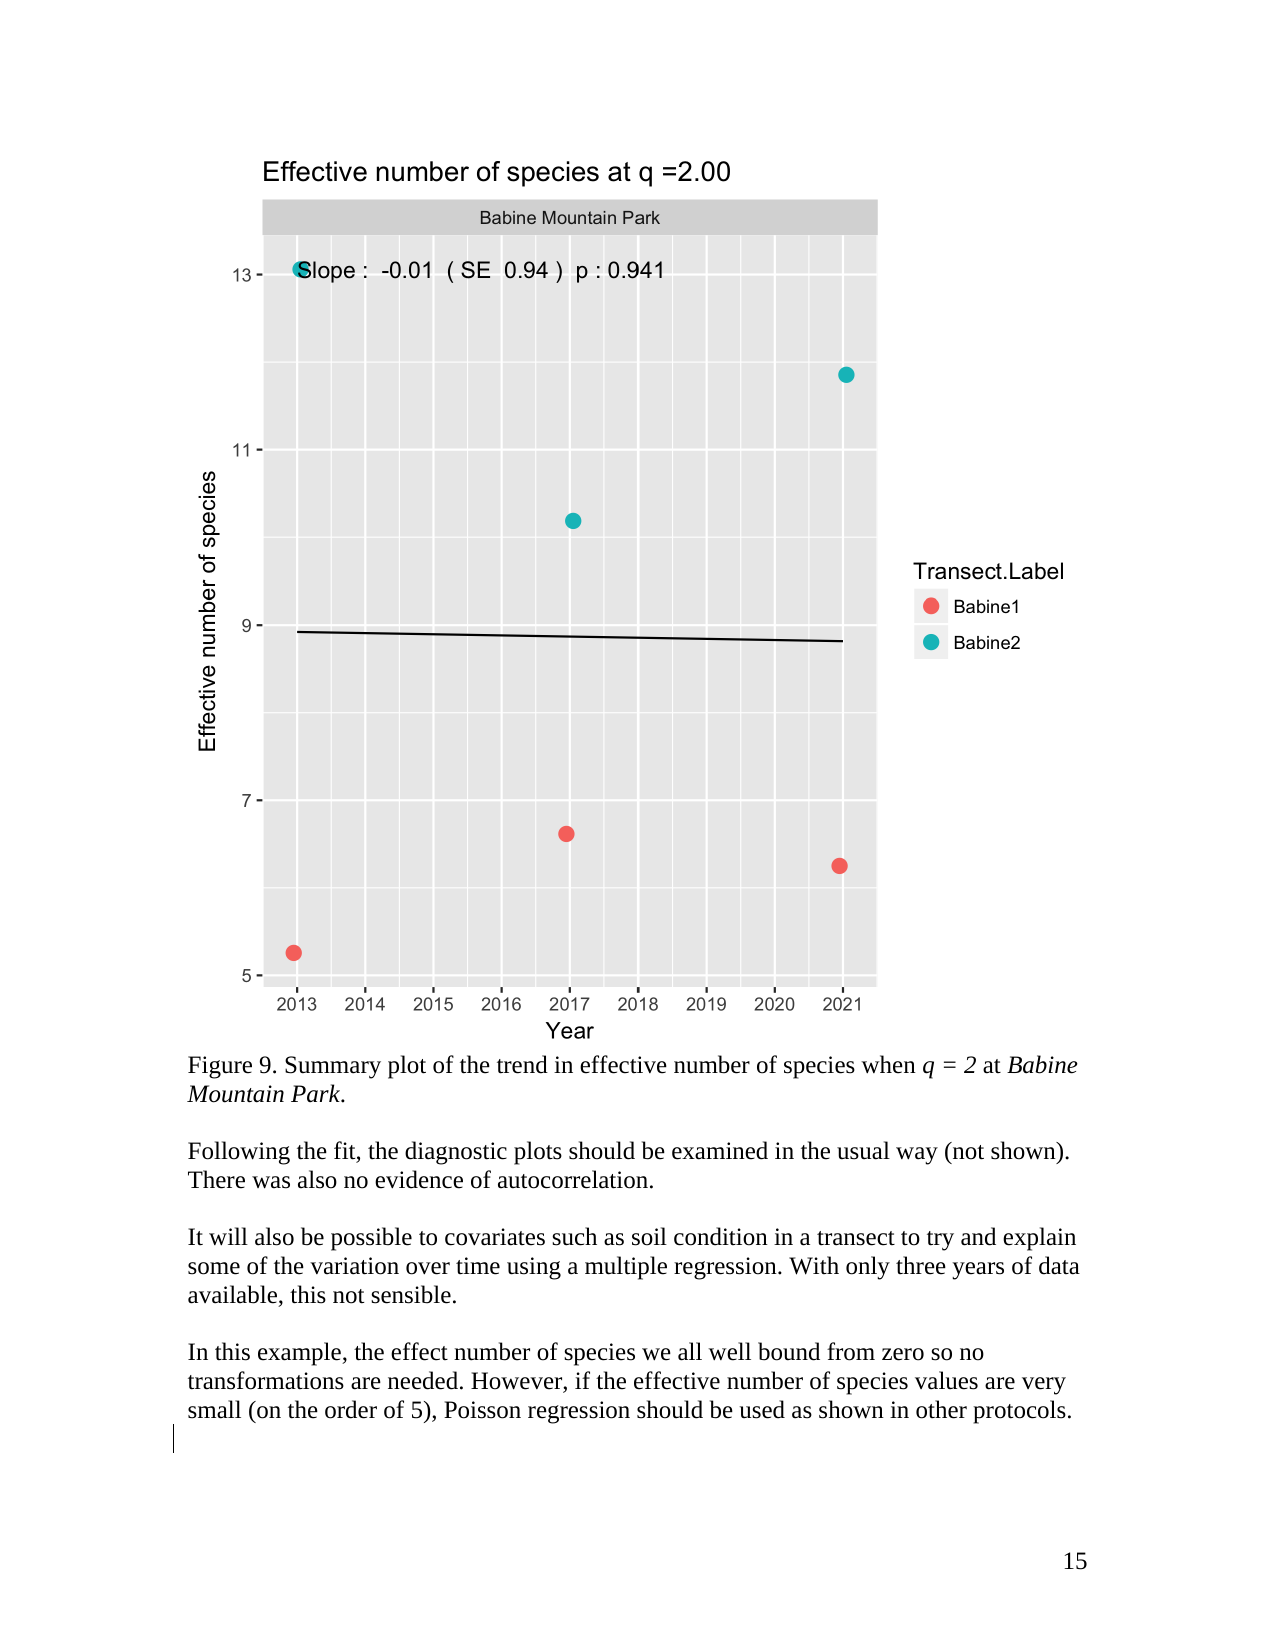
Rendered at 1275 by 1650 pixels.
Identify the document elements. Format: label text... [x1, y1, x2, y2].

list Figure 9. Summary plot of the trend in effective number of species when q = 2 at Babine Mountain Park. [187, 1050, 1087, 1107]
picture [187, 150, 1088, 1050]
text In this example, the effect number of species we all well bound from zero so no transformations are needed. However, if the effective number of species values are very small (on the order of 5), Poisson regression should be used as shown in other protocols. [187, 1337, 1087, 1424]
list Following the fit, the diagnostic plots should be examined in the usual way (not shown). There was also no evidence of autocorrelation. [187, 1136, 1087, 1194]
list It will also be possible to covariates such as soil condition in a transect to try and explain some of the variation over time using a multiple regression. With only three years of data available, this not sensible. [187, 1222, 1087, 1309]
